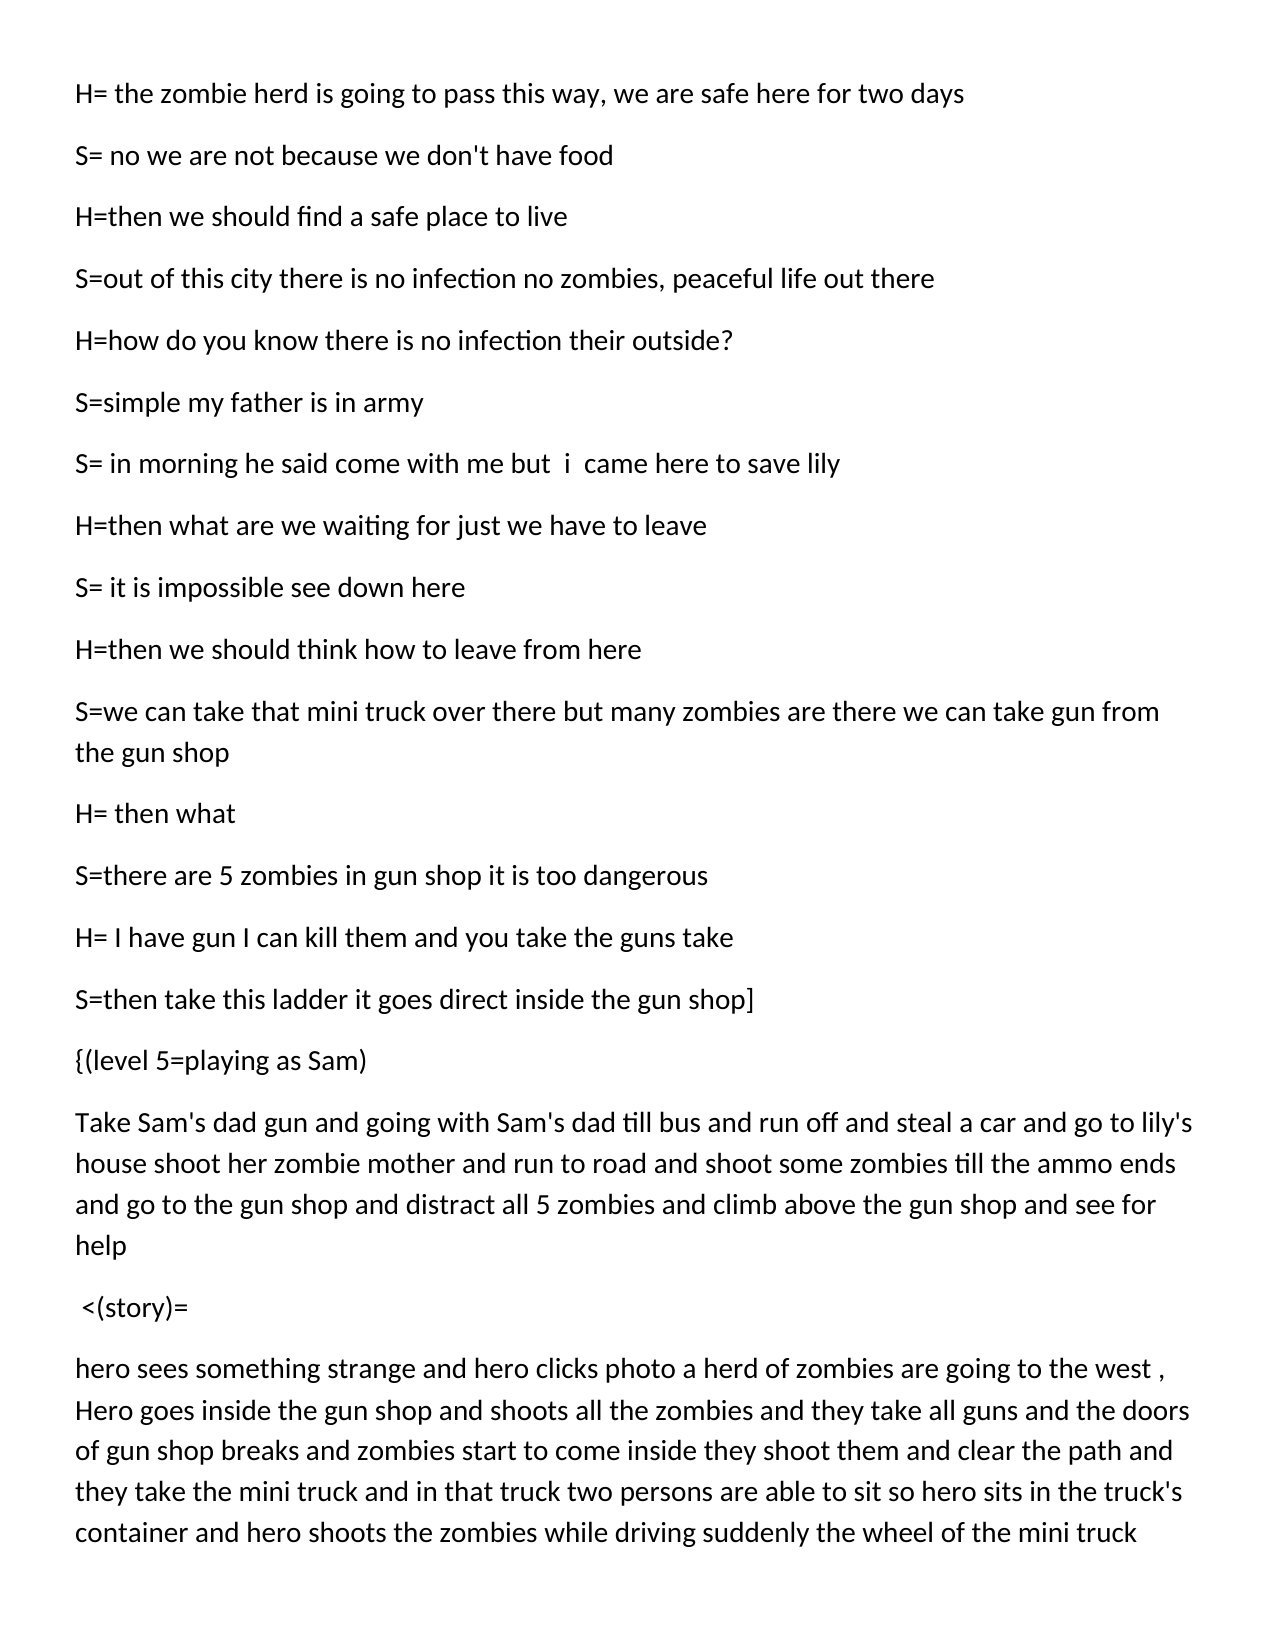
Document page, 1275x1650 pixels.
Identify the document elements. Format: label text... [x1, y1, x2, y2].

text <(story)= [75, 1289, 1200, 1324]
text H=then we should think how to leave from here [75, 631, 1200, 667]
text H=then we should find a safe place to live [75, 198, 1200, 234]
text {(level 5=playing as Sam) [75, 1042, 1200, 1078]
text S= no we are not because we don't have food [75, 137, 1200, 172]
text S=there are 5 zombies in gun shop it is too dangerous [75, 857, 1200, 893]
text S= it is impossible see down here [75, 569, 1200, 605]
text Take Sam's dad gun and going with Sam's dad till bus and run off and steal a car and go to lily's house shoot her zombie mother and run to road and shoot some zombies till the ammo ends and go to the gun shop and distract all 5 zombies and climb above the gun shop and see for help [75, 1104, 1200, 1263]
text H= the zombie herd is going to pass this way, we are safe here for two days [75, 75, 1200, 111]
text S= in morning he said come with me but i came here to save lily [75, 446, 1200, 481]
text S=we can take that mini truck over there but many zombies are there we can take gun from the gun shop [75, 693, 1200, 769]
text H= then what [75, 795, 1200, 831]
text S=out of this city there is no infection no zombies, peaceful life out there [75, 260, 1200, 296]
text H=how do you know there is no infection their outside? [75, 322, 1200, 358]
text H=then what are we waiting for just we have to leave [75, 507, 1200, 543]
text S=then take this ladder it goes direct inside the gun shop] [75, 981, 1200, 1016]
text H= I have gun I can kill them and you take the guns take [75, 919, 1200, 954]
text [75, 1351, 1200, 1550]
text S=simple my father is in army [75, 384, 1200, 419]
